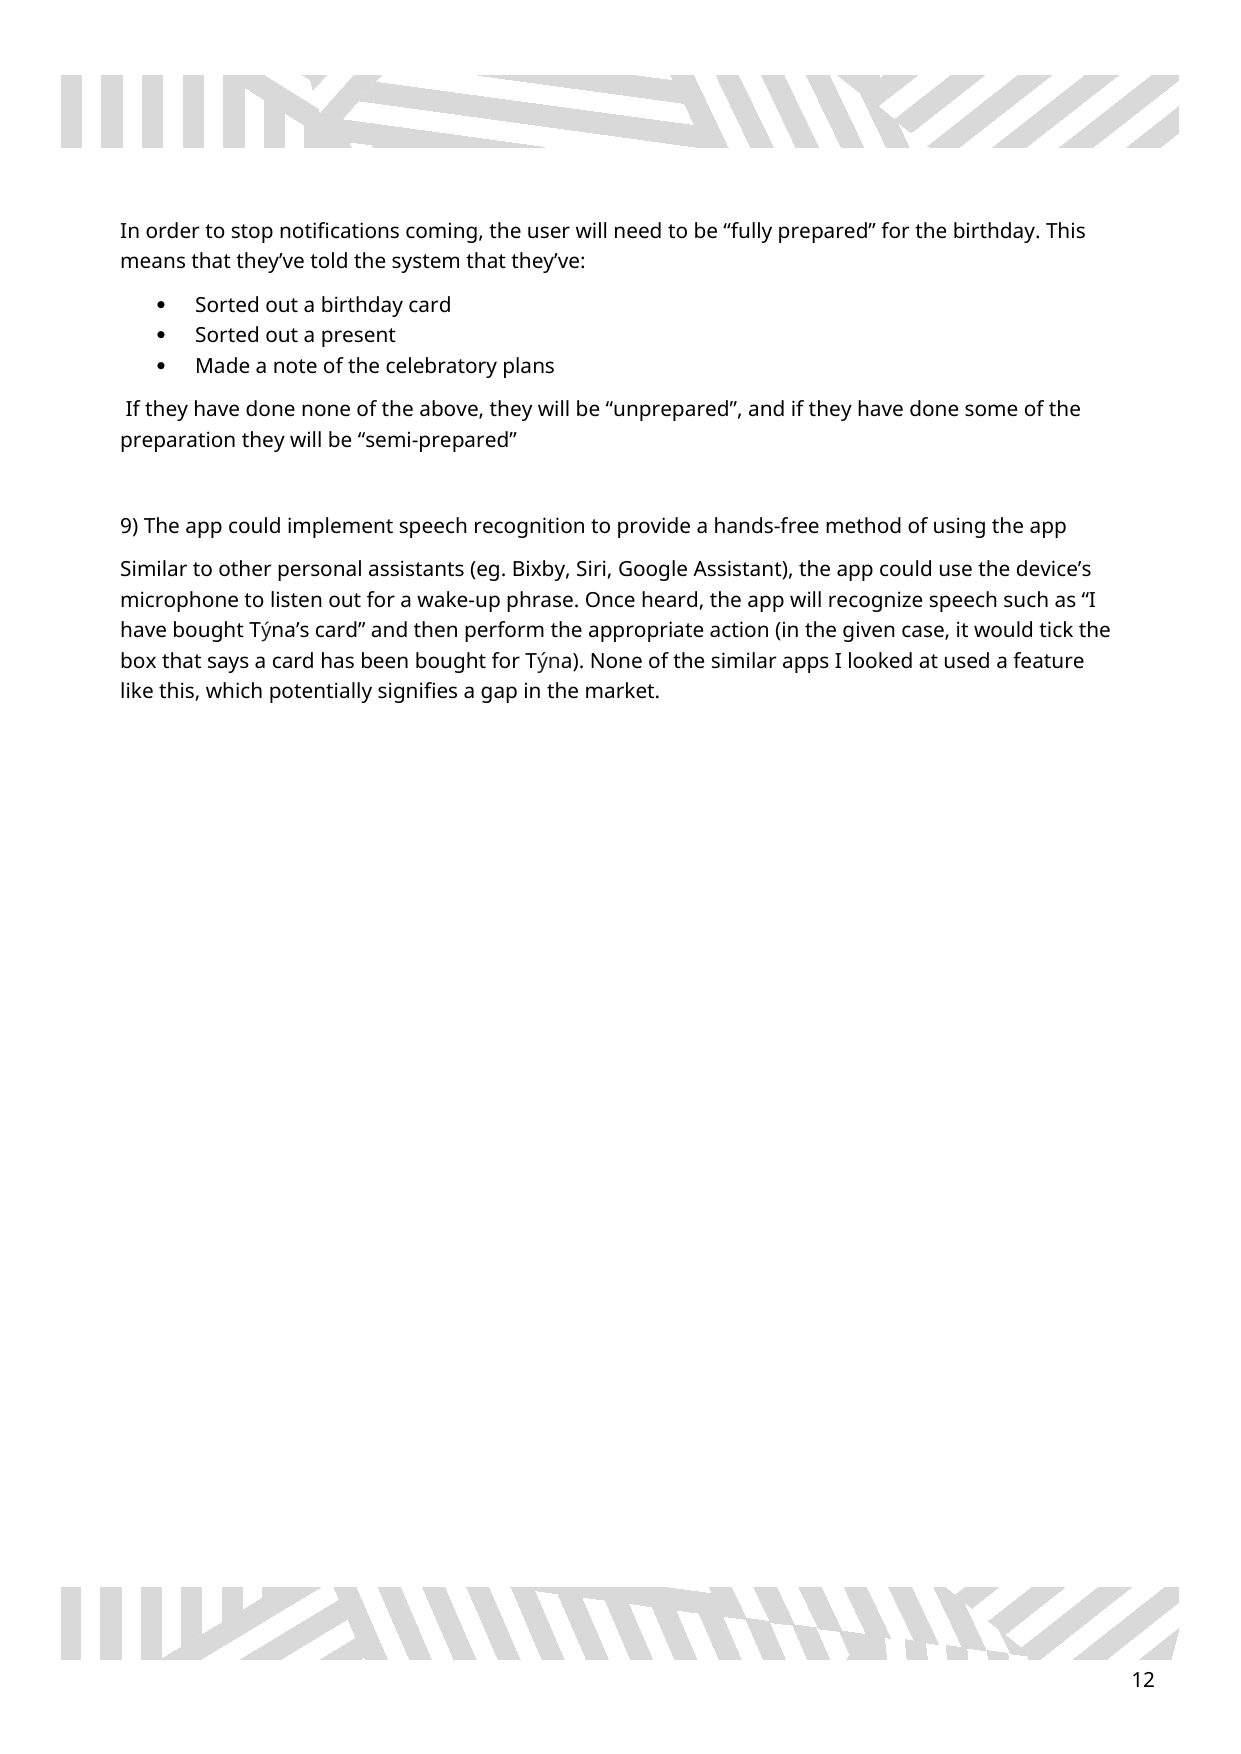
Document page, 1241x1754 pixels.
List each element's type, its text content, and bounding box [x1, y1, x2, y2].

text In order to stop notifications coming, the user will need to be “fully prepared” for the birthday. This means that they’ve told the system that they’ve: [120, 216, 1120, 275]
text 9) The app could implement speech recognition to provide a hands-free method of using the app [120, 511, 1120, 539]
list Made a note of the celebratory plans [157, 351, 1120, 379]
list Sorted out a birthday card [157, 290, 1120, 318]
list Sorted out a present [157, 320, 1120, 349]
text Similar to other personal assistants (eg. Bixby, Siri, Google Assistant), the app could use the device’s microphone to listen out for a wake-up phrase. Once heard, the app will recognize speech such as “I have bought Týna’s card” and then perform the appropriate action (in the given case, it would tick the box that says a card has been bought for Týna). None of the similar apps I looked at used a feature like this, which potentially signifies a gap in the market. [120, 554, 1120, 705]
text If they have done none of the above, they will be “unprepared”, and if they have done some of the preparation they will be “semi-prepared” [120, 394, 1120, 453]
